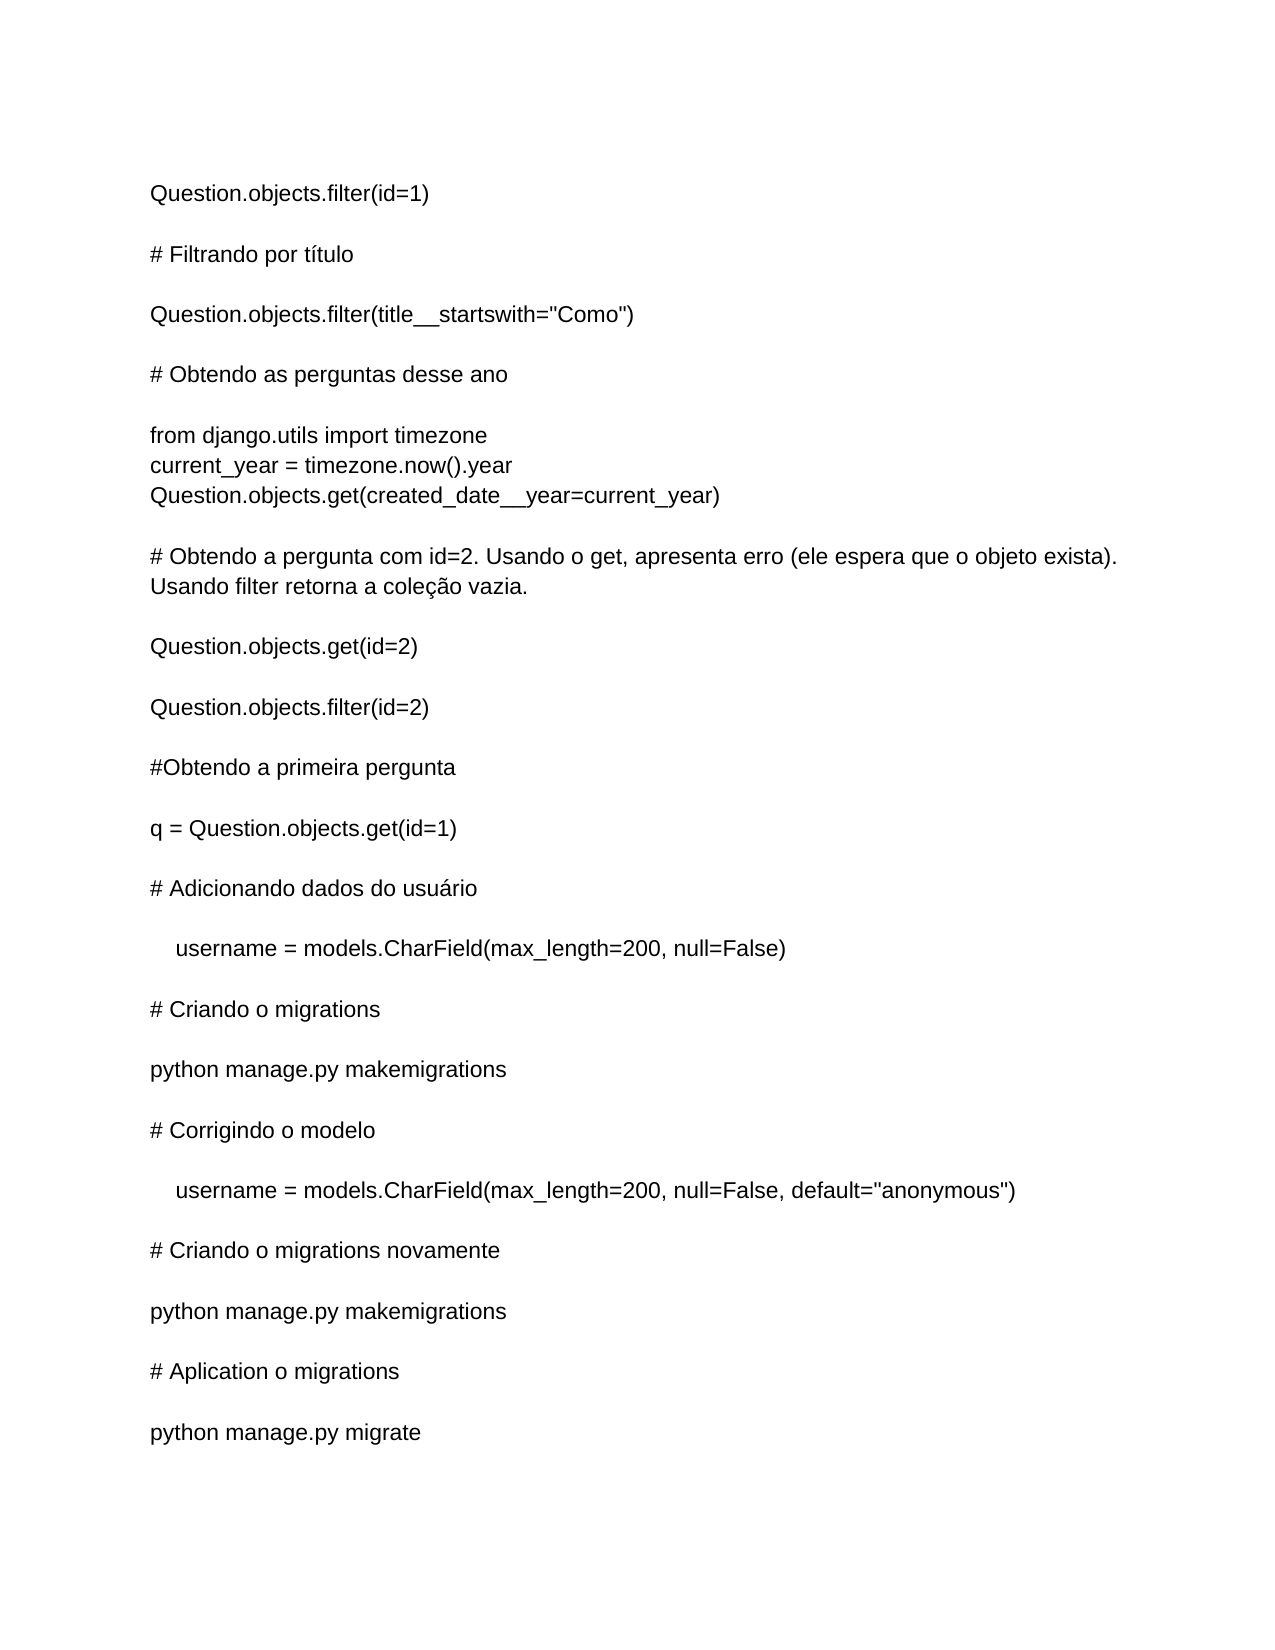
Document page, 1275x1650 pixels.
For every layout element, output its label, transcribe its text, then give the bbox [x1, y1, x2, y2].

text # Filtrando por título [150, 241, 1125, 267]
text python manage.py makemigrations [150, 1056, 1125, 1083]
text # Criando o migrations novamente [150, 1237, 1125, 1264]
text # Criando o migrations [150, 996, 1125, 1022]
text q = Question.objects.get(id=1) [150, 814, 1125, 841]
text current_year = timezone.now().year [150, 452, 1125, 478]
text python manage.py migrate [150, 1419, 1125, 1445]
text Question.objects.get(id=2) [150, 633, 1125, 660]
text # Corrigindo o modelo [150, 1117, 1125, 1143]
text #Obtendo a primeira pergunta [150, 754, 1125, 781]
text from django.utils import timezone [150, 422, 1125, 448]
text username = models.CharField(max_length=200, null=False) [150, 935, 1125, 962]
text python manage.py makemigrations [150, 1298, 1125, 1324]
text # Obtendo as perguntas desse ano [150, 361, 1125, 388]
text Question.objects.get(created_date__year=current_year) [150, 482, 1125, 509]
text # Obtendo a pergunta com id=2. Usando o get, apresenta erro (ele espera que o objeto exista). Usando filter retorna a coleção vazia. [150, 543, 1125, 599]
text Question.objects.filter(title__startswith="Como") [150, 301, 1125, 327]
text Question.objects.filter(id=1) [150, 180, 1125, 207]
text Question.objects.filter(id=2) [150, 694, 1125, 720]
text # Aplication o migrations [150, 1358, 1125, 1385]
text # Adicionando dados do usuário [150, 875, 1125, 901]
text username = models.CharField(max_length=200, null=False, default="anonymous") [150, 1177, 1125, 1203]
